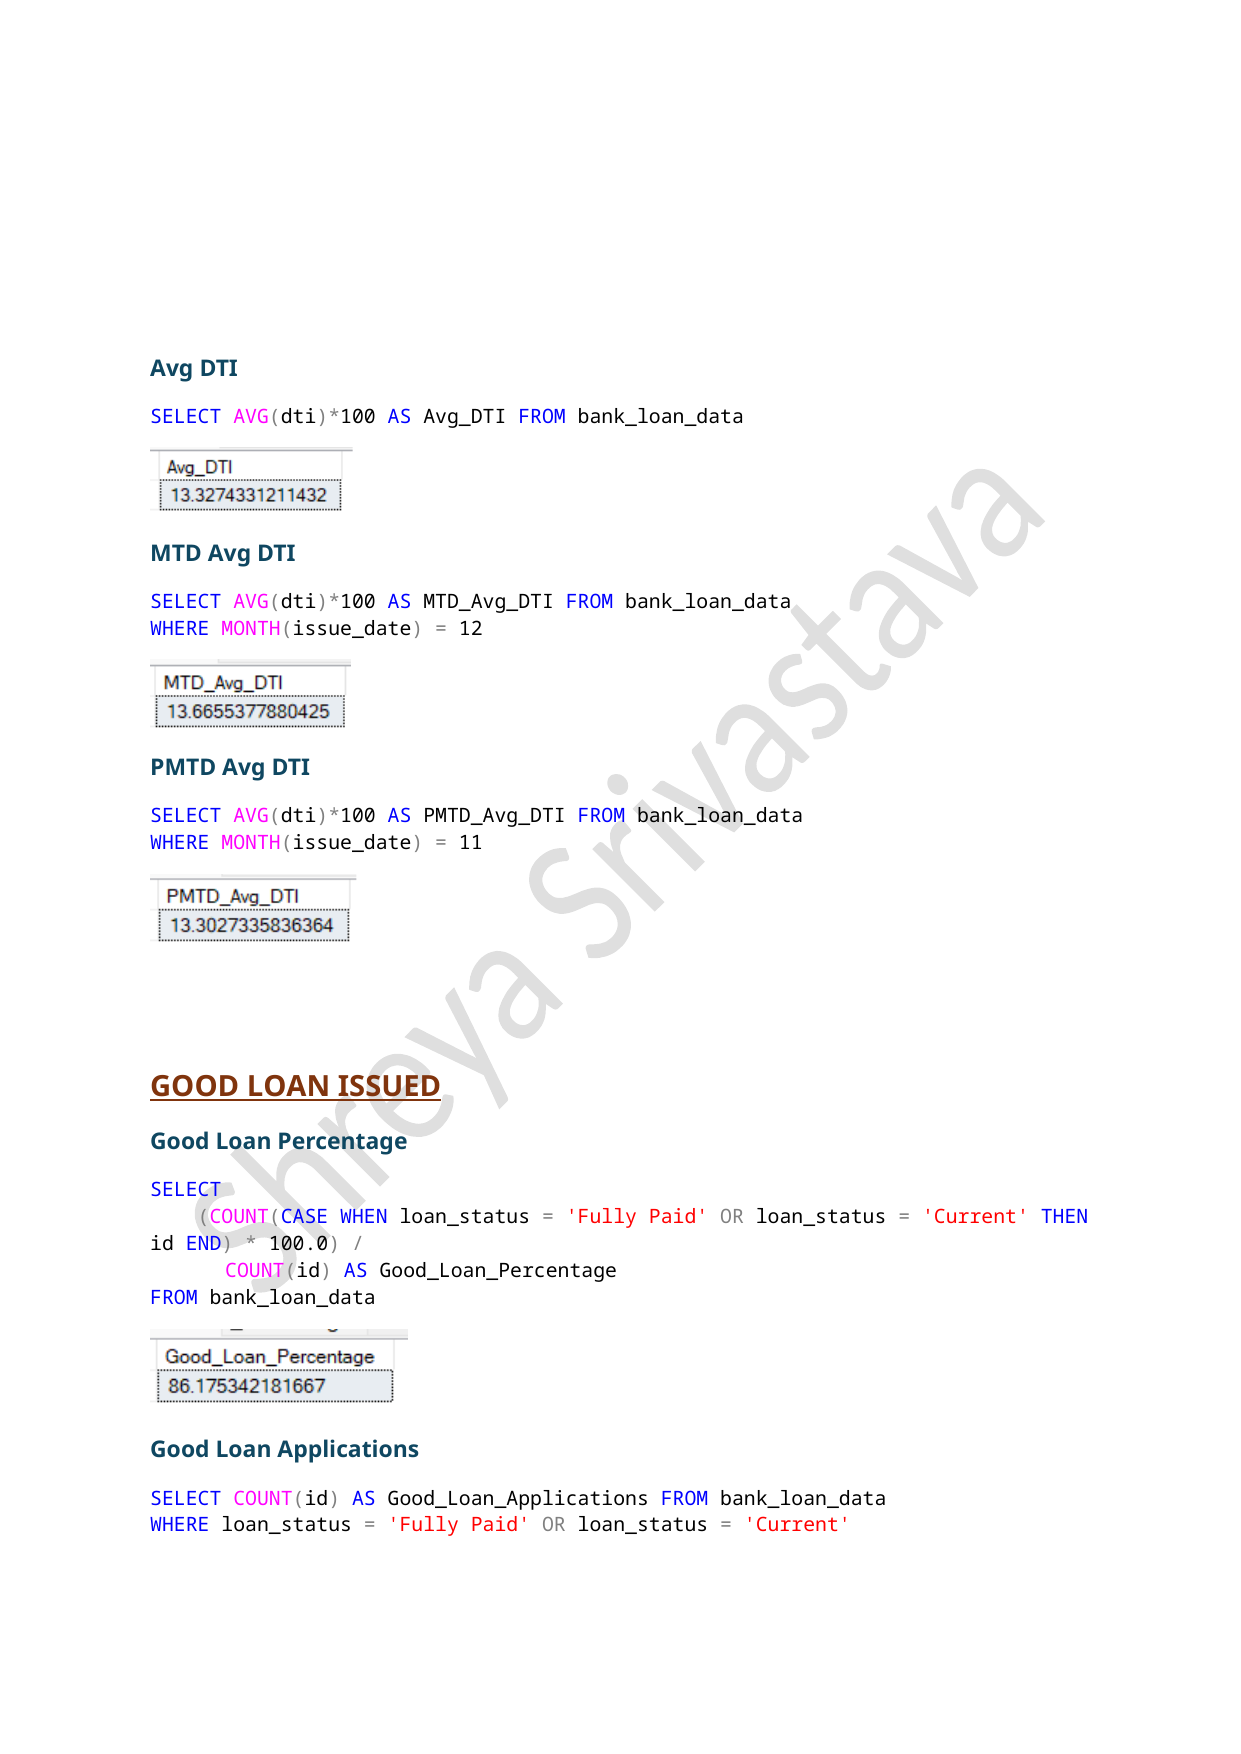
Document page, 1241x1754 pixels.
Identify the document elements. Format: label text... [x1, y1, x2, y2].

picture [150, 447, 353, 518]
text (COUNT(CASE WHEN loan_status = 'Fully Paid' OR loan_status = 'Current' THEN id END) * 100.0) / [150, 1202, 1090, 1256]
text Good Loan Applications [150, 1433, 1090, 1464]
picture [150, 1329, 408, 1415]
text SELECT [150, 1176, 1090, 1202]
text SELECT AVG(dti)*100 AS PMTD_Avg_DTI FROM bank_loan_data [150, 802, 1090, 829]
text WHERE MONTH(issue_date) = 11 [150, 829, 1090, 856]
text FROM bank_loan_data [150, 1283, 1090, 1310]
text MTD Avg DTI [150, 536, 1090, 568]
text WHERE MONTH(issue_date) = 12 [150, 614, 1090, 641]
text SELECT AVG(dti)*100 AS MTD_Avg_DTI FROM bank_loan_data [150, 587, 1090, 614]
text SELECT AVG(dti)*100 AS Avg_DTI FROM bank_loan_data [150, 402, 1090, 429]
text WHERE loan_status = 'Fully Paid' OR loan_status = 'Current' [150, 1511, 1090, 1538]
picture [150, 659, 351, 732]
picture [150, 874, 357, 946]
text PMTD Avg DTI [150, 751, 1090, 782]
text Good Loan Percentage [150, 1125, 1090, 1156]
text GOOD LOAN ISSUED [150, 1066, 1090, 1105]
text Avg DTI [150, 352, 1090, 383]
text SELECT COUNT(id) AS Good_Loan_Applications FROM bank_loan_data [150, 1484, 1090, 1511]
text COUNT(id) AS Good_Loan_Percentage [150, 1256, 1090, 1283]
